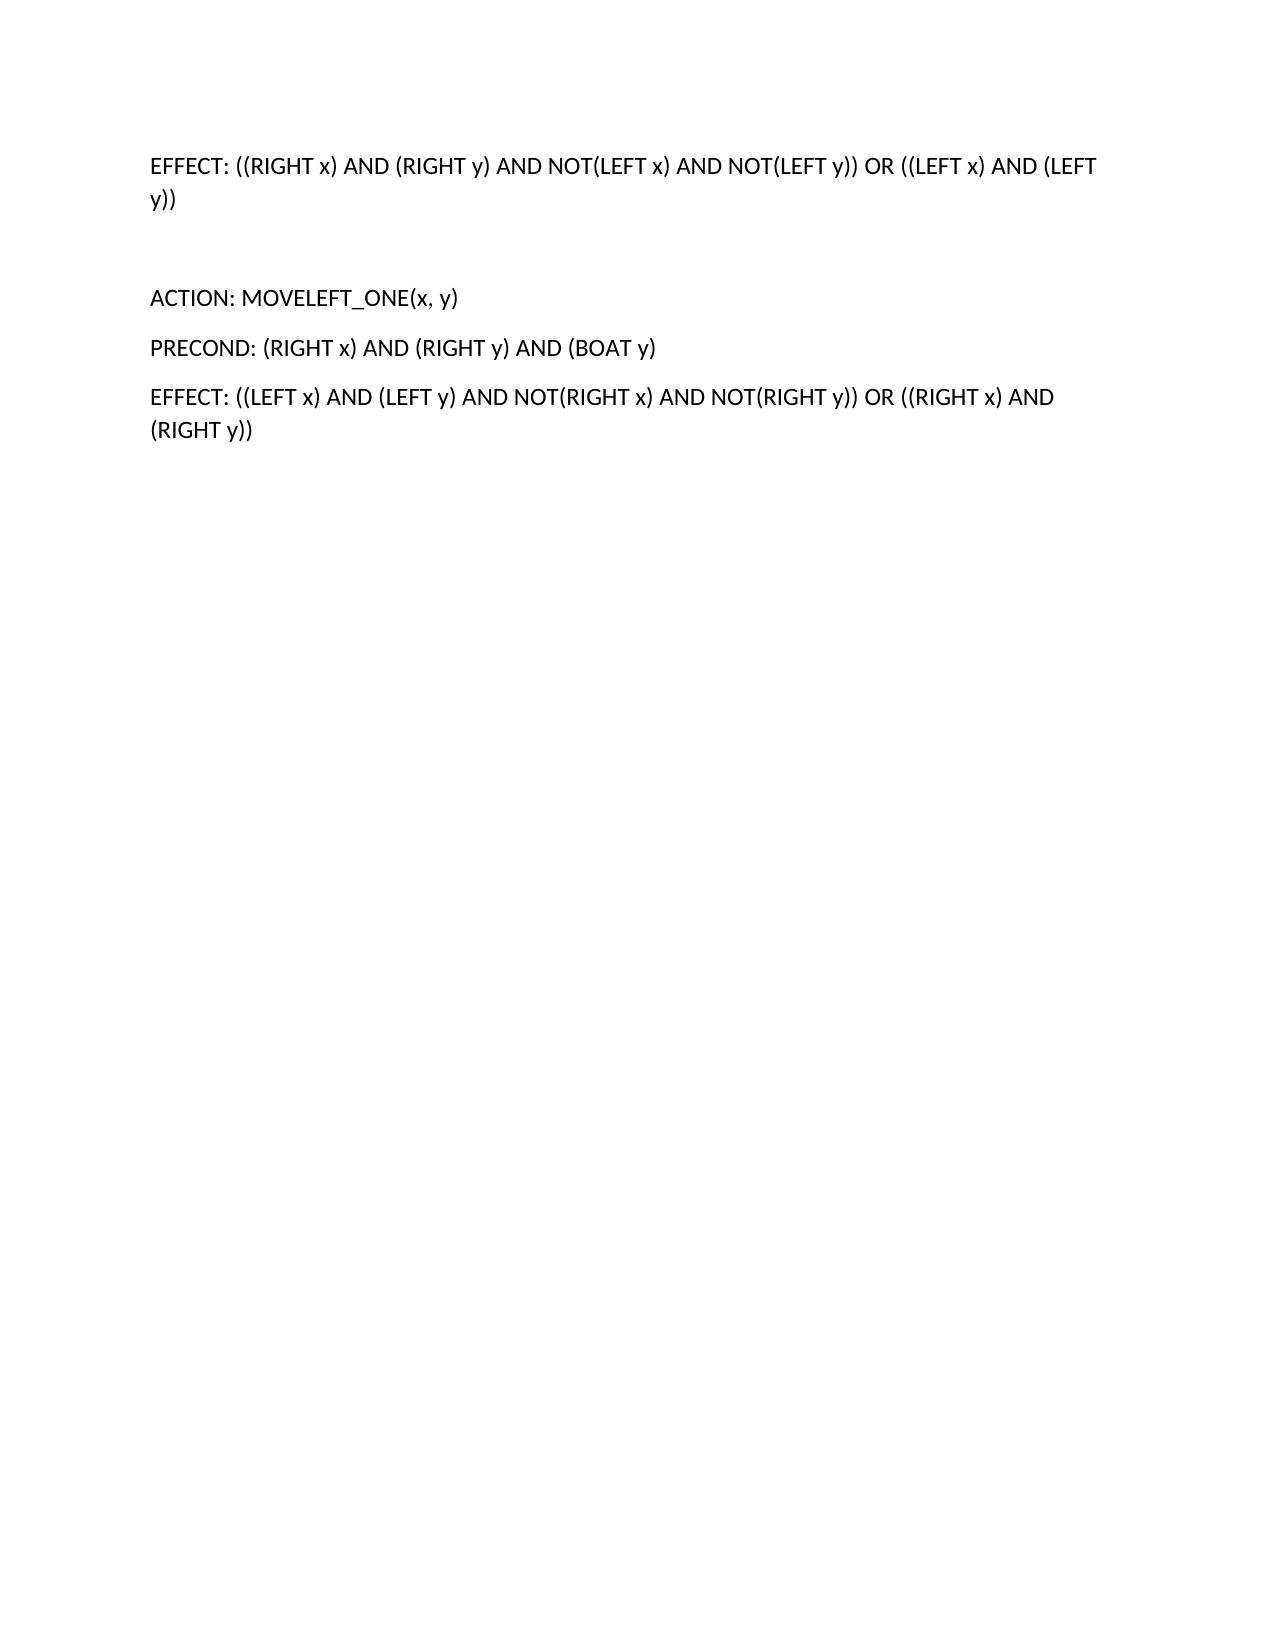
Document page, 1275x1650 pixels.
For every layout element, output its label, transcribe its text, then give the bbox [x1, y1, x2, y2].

text EFFECT: ((LEFT x) AND (LEFT y) AND NOT(RIGHT x) AND NOT(RIGHT y)) OR ((RIGHT x) AND (RIGHT y)) [150, 381, 1125, 445]
text ACTION: MOVELEFT_ONE(x, y) [150, 282, 1125, 313]
text PRECOND: (RIGHT x) AND (RIGHT y) AND (BOAT y) [150, 332, 1125, 362]
text EFFECT: ((RIGHT x) AND (RIGHT y) AND NOT(LEFT x) AND NOT(LEFT y)) OR ((LEFT x) AND (LEFT y)) [150, 150, 1125, 213]
